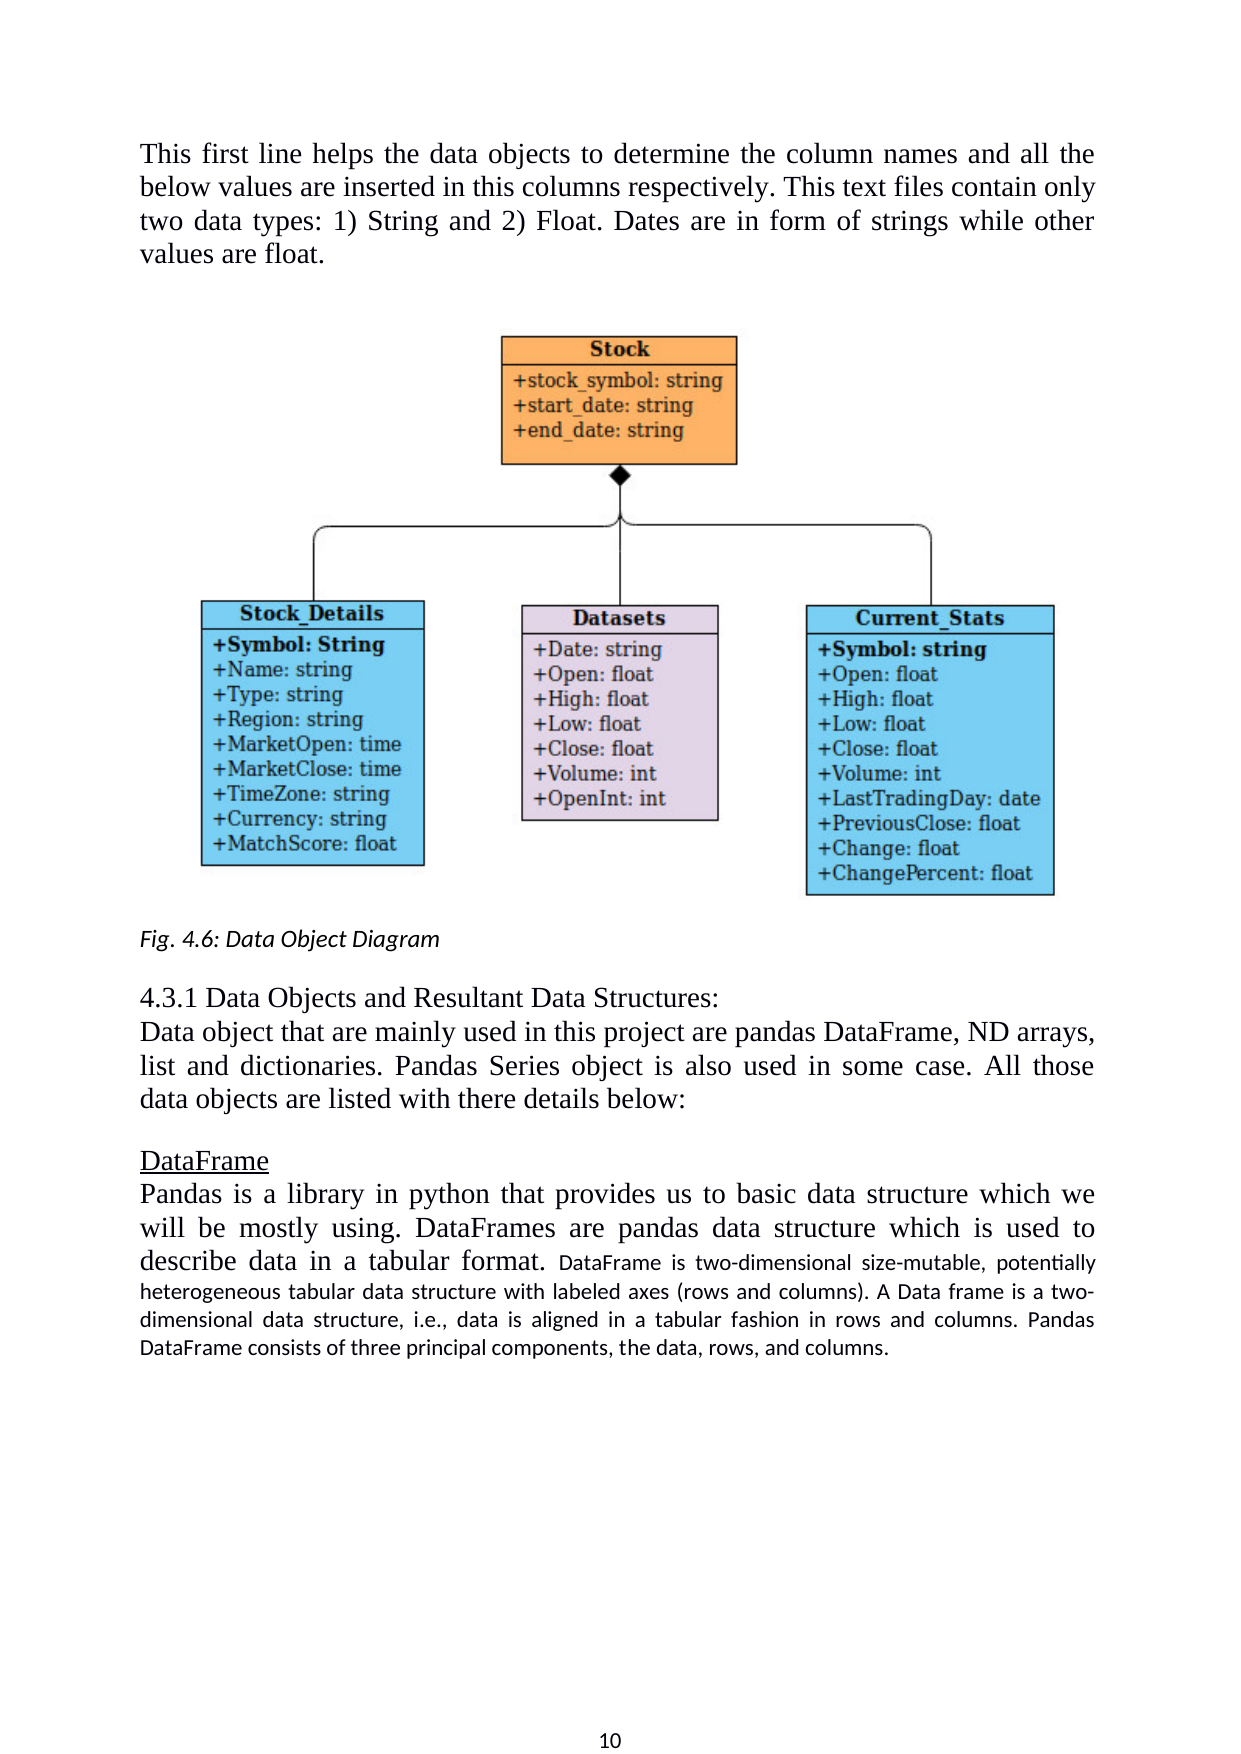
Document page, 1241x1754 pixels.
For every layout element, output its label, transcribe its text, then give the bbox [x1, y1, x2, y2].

text Data object that are mainly used in this project are pandas DataFrame, ND arrays, list and dictionaries. Pandas Series object is also used in some case. All those data objects are listed with there details below: [139, 1014, 1096, 1115]
text 4.3.1 Data Objects and Resultant Data Structures: [139, 981, 1096, 1014]
text This first line helps the data objects to determine the column names and all the below values are inserted in this columns respectively. This text files contain only two data types: 1) String and 2) Float. Dates are in form of strings while other values are float. [139, 136, 1096, 270]
text Pandas is a library in python that provides us to basic data structure which we will be mostly using. DataFrames are pandas data structure which is used to describe data in a tabular format. DataFrame is two-dimensional size-mutable, potentially heterogeneous tabular data structure with labeled axes (rows and columns). A Data frame is a two-dimensional data structure, i.e., data is aligned in a tabular fashion in rows and columns. Pandas DataFrame consists of three principal components, the data, rows, and columns. [139, 1176, 1096, 1361]
picture [139, 316, 1097, 913]
text DataFrame [139, 1143, 1096, 1176]
